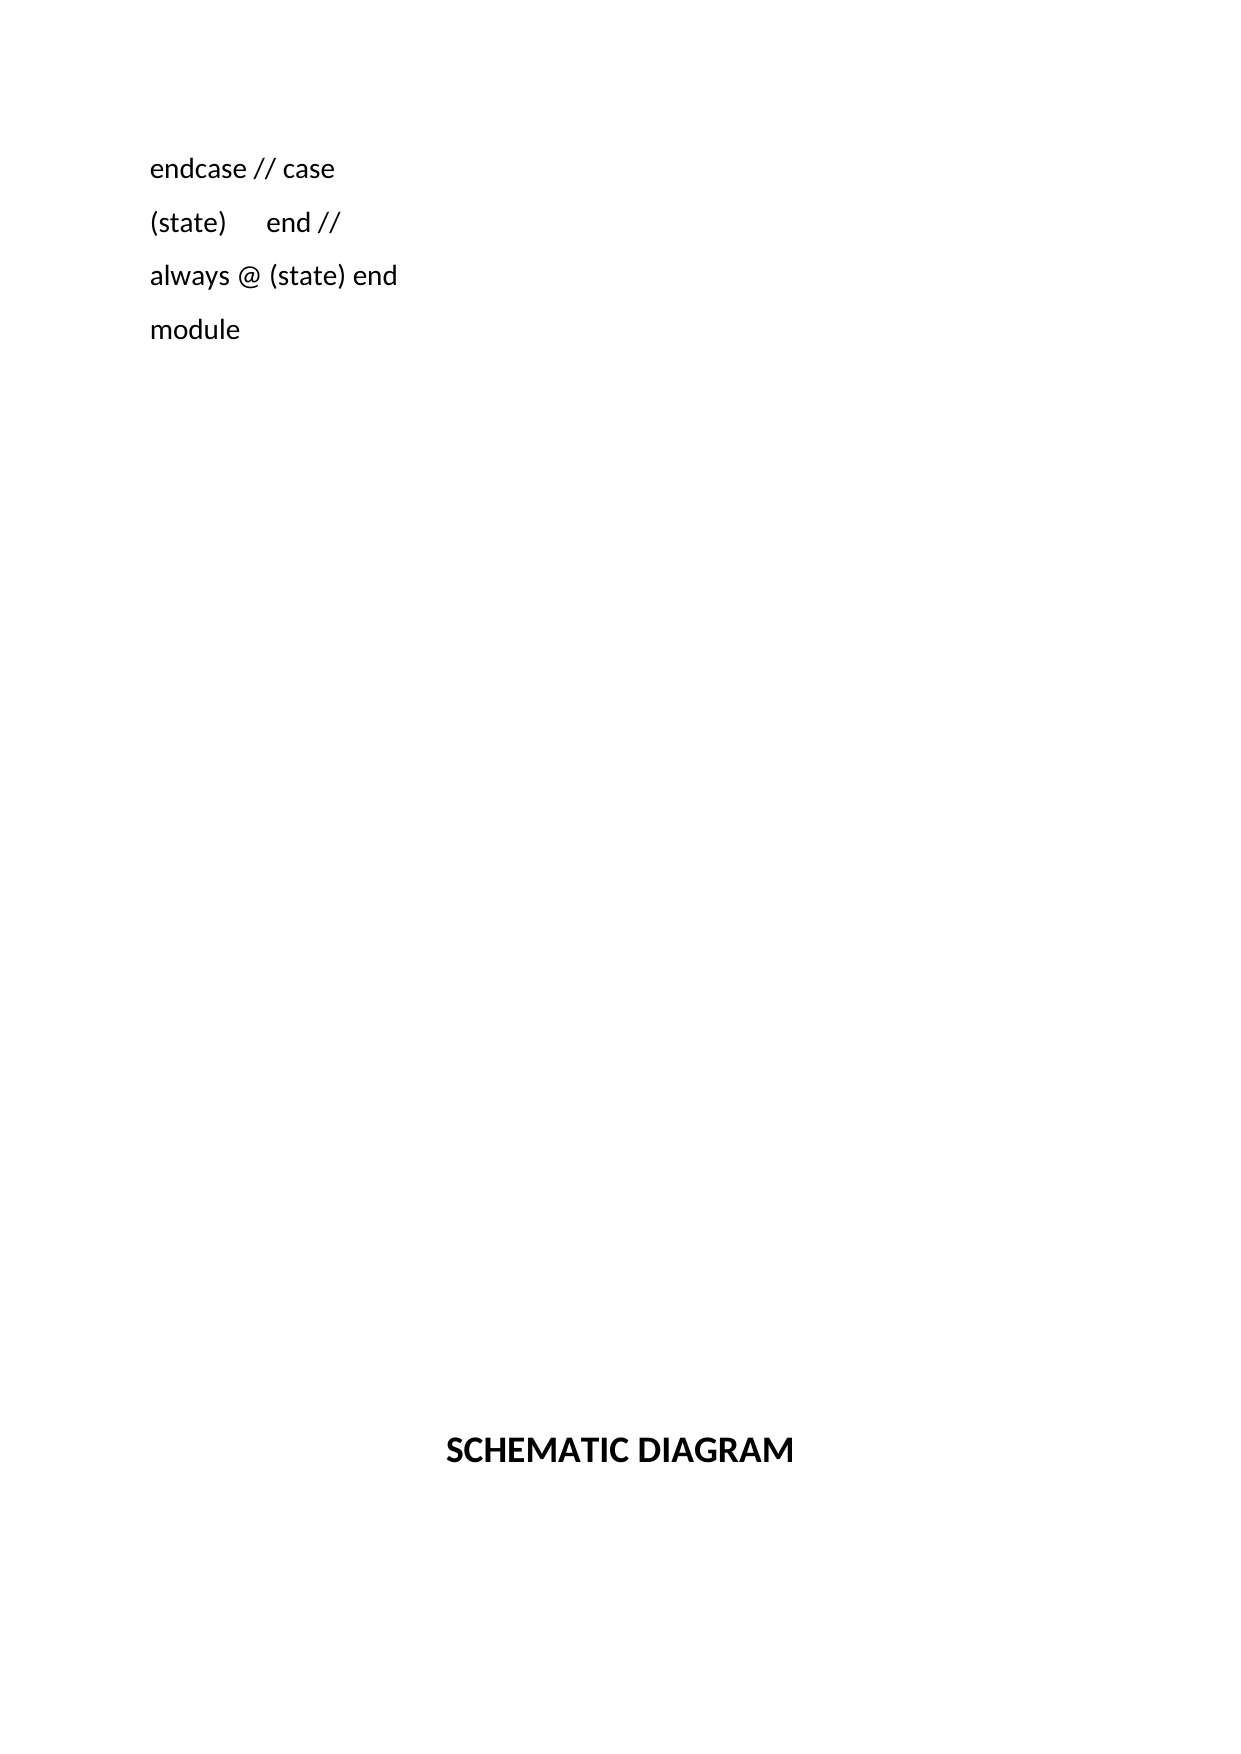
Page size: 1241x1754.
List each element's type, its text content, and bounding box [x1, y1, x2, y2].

text SCHEMATIC DIAGRAM [150, 1426, 1090, 1472]
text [149, 150, 398, 347]
